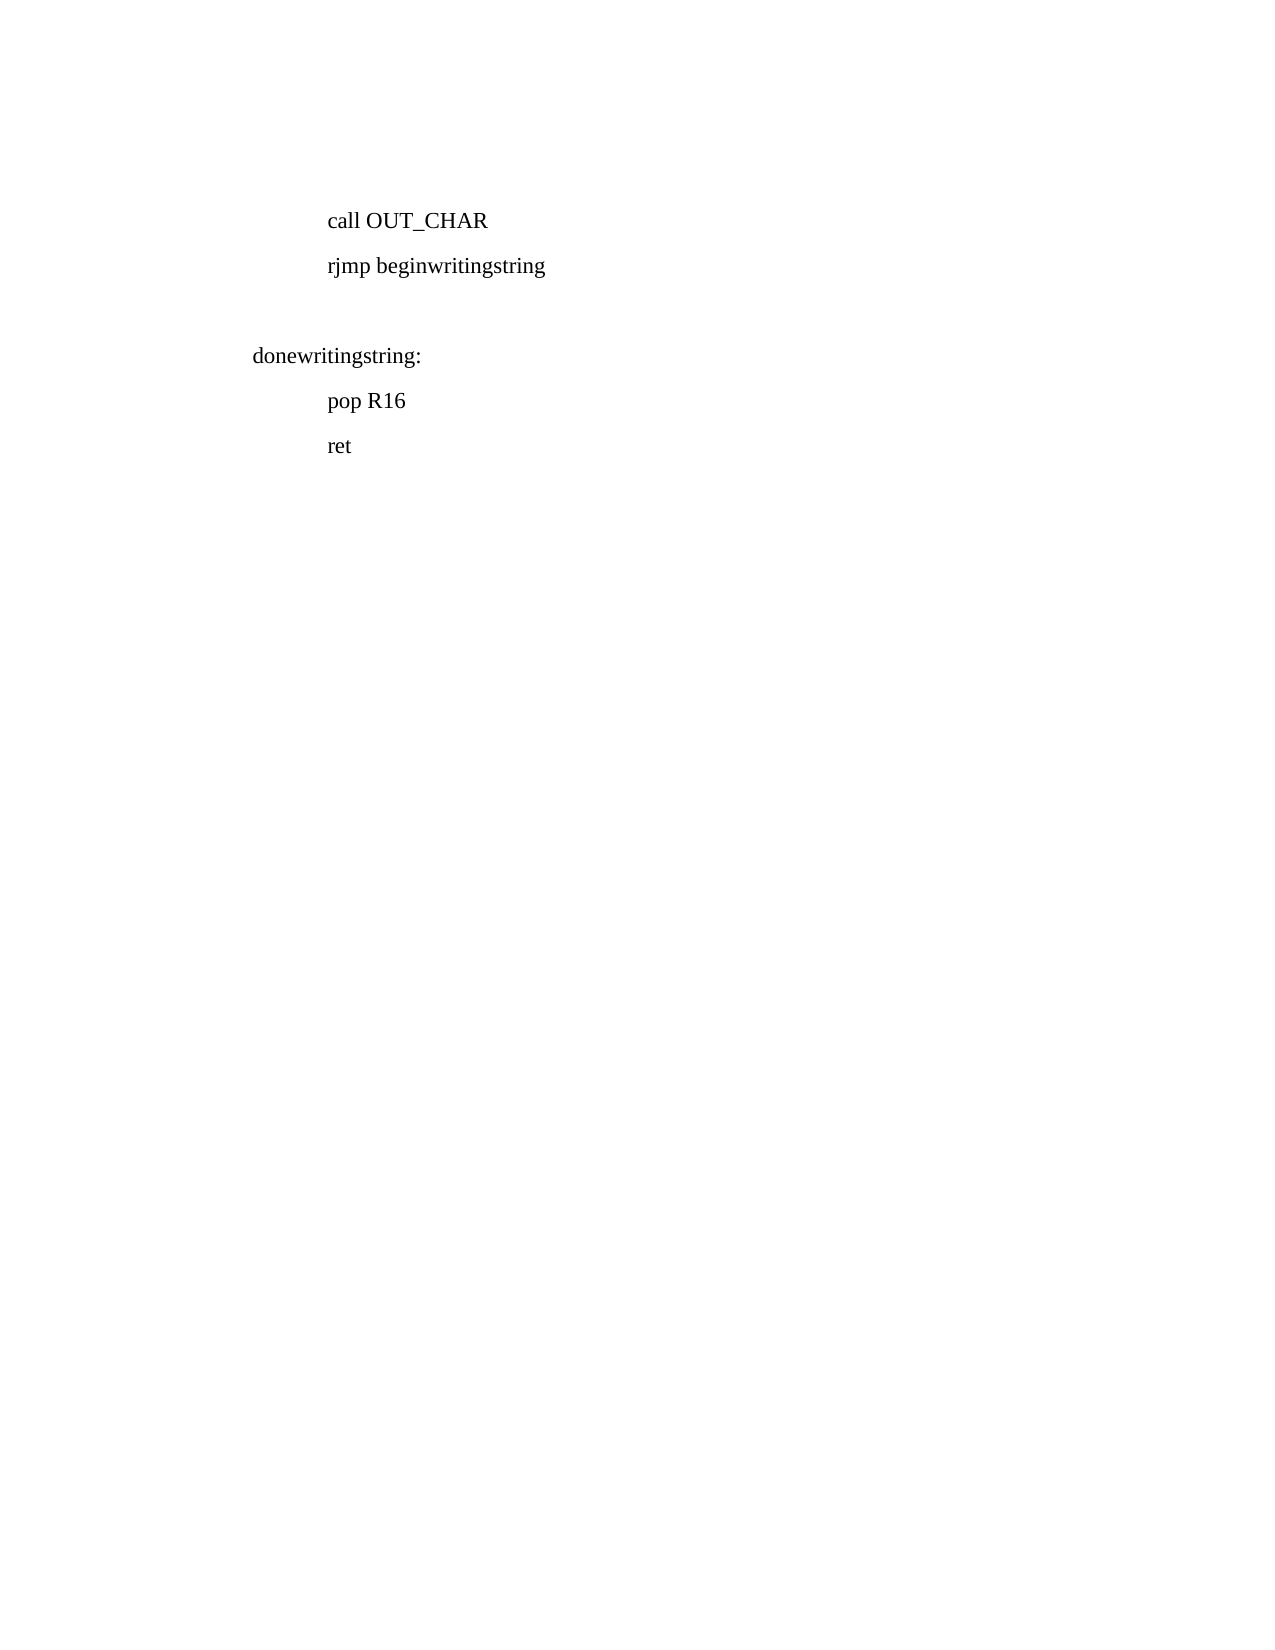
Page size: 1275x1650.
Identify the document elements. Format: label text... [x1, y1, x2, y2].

text ret [177, 432, 1098, 459]
text call OUT_CHAR [177, 207, 1098, 233]
text pop R16 [177, 387, 1098, 413]
text donewritingstring: [177, 342, 1098, 368]
text rjmp beginwritingstring [177, 252, 1098, 278]
